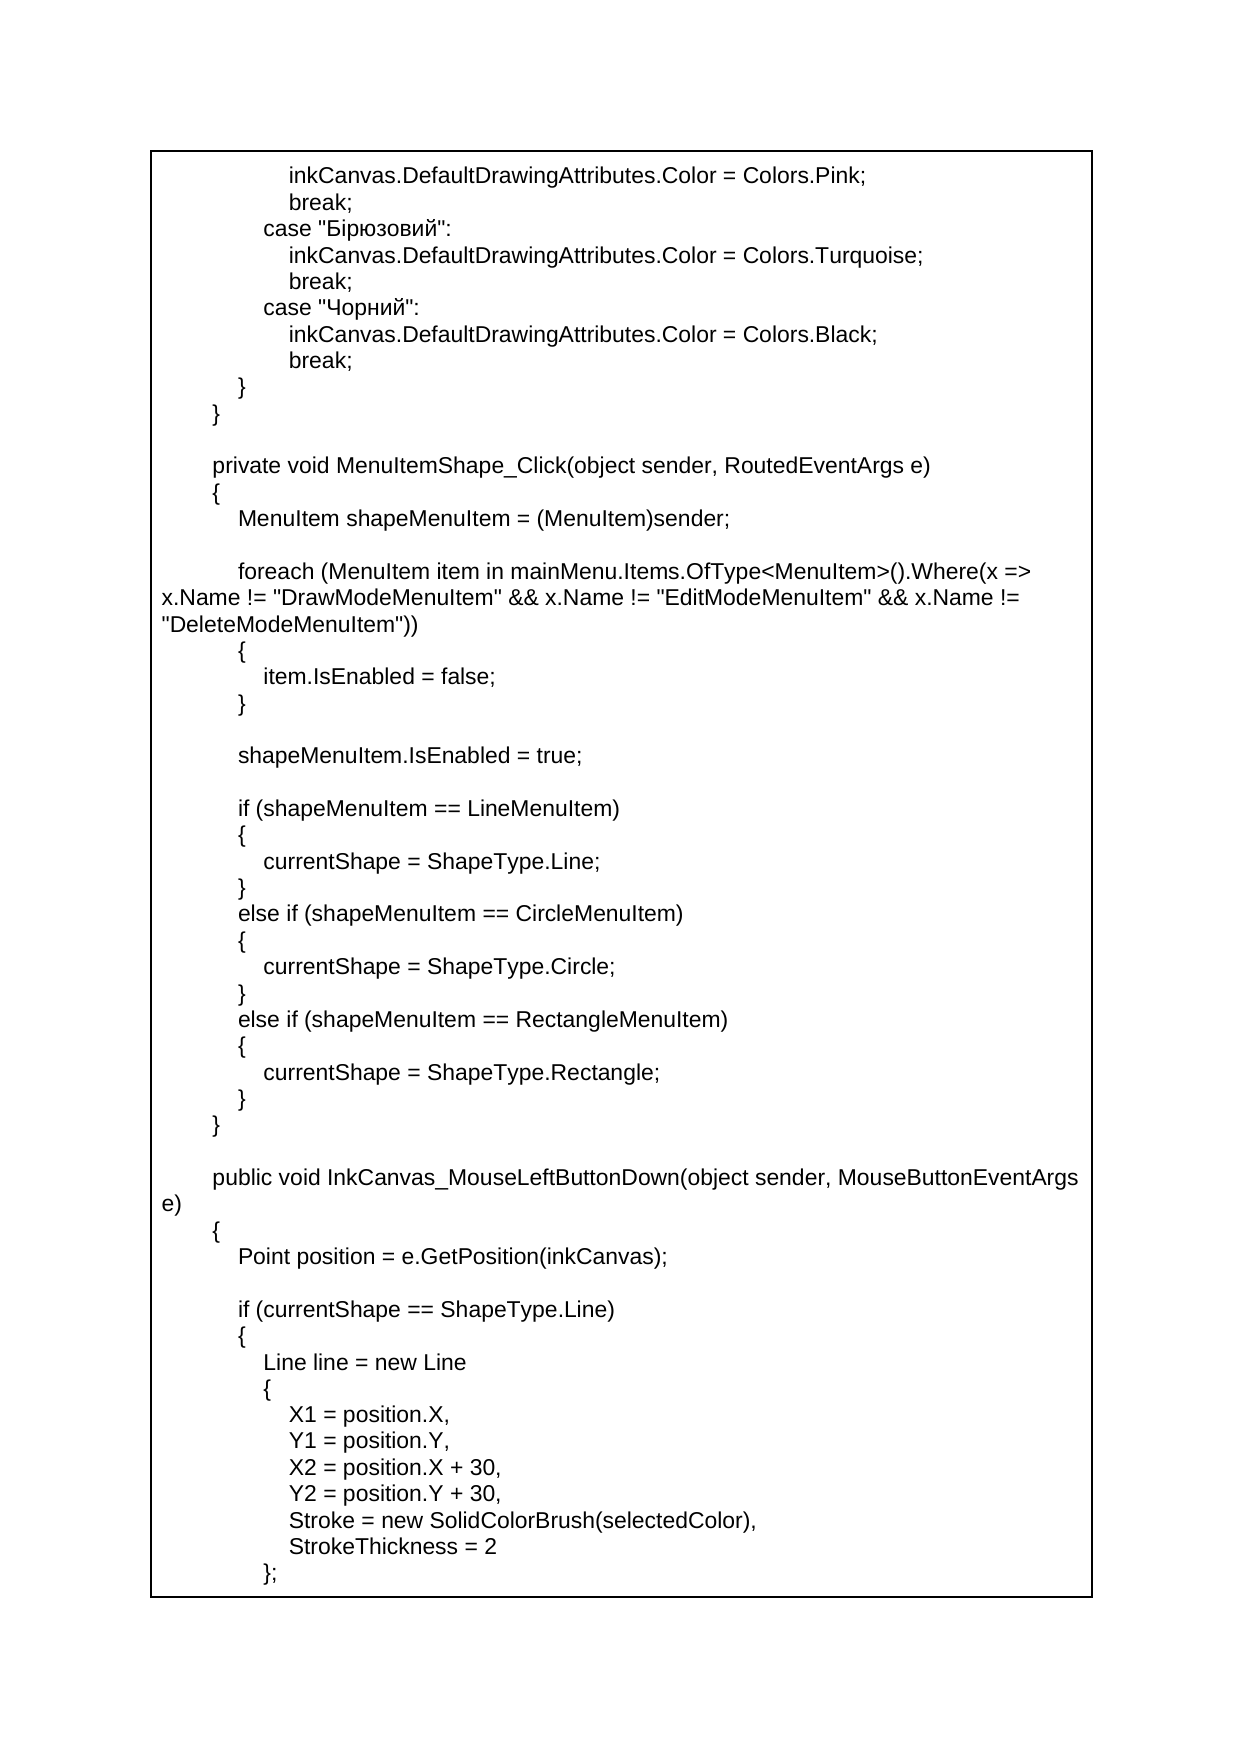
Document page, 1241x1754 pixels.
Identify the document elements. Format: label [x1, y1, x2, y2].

table_cell [152, 152, 1091, 1596]
